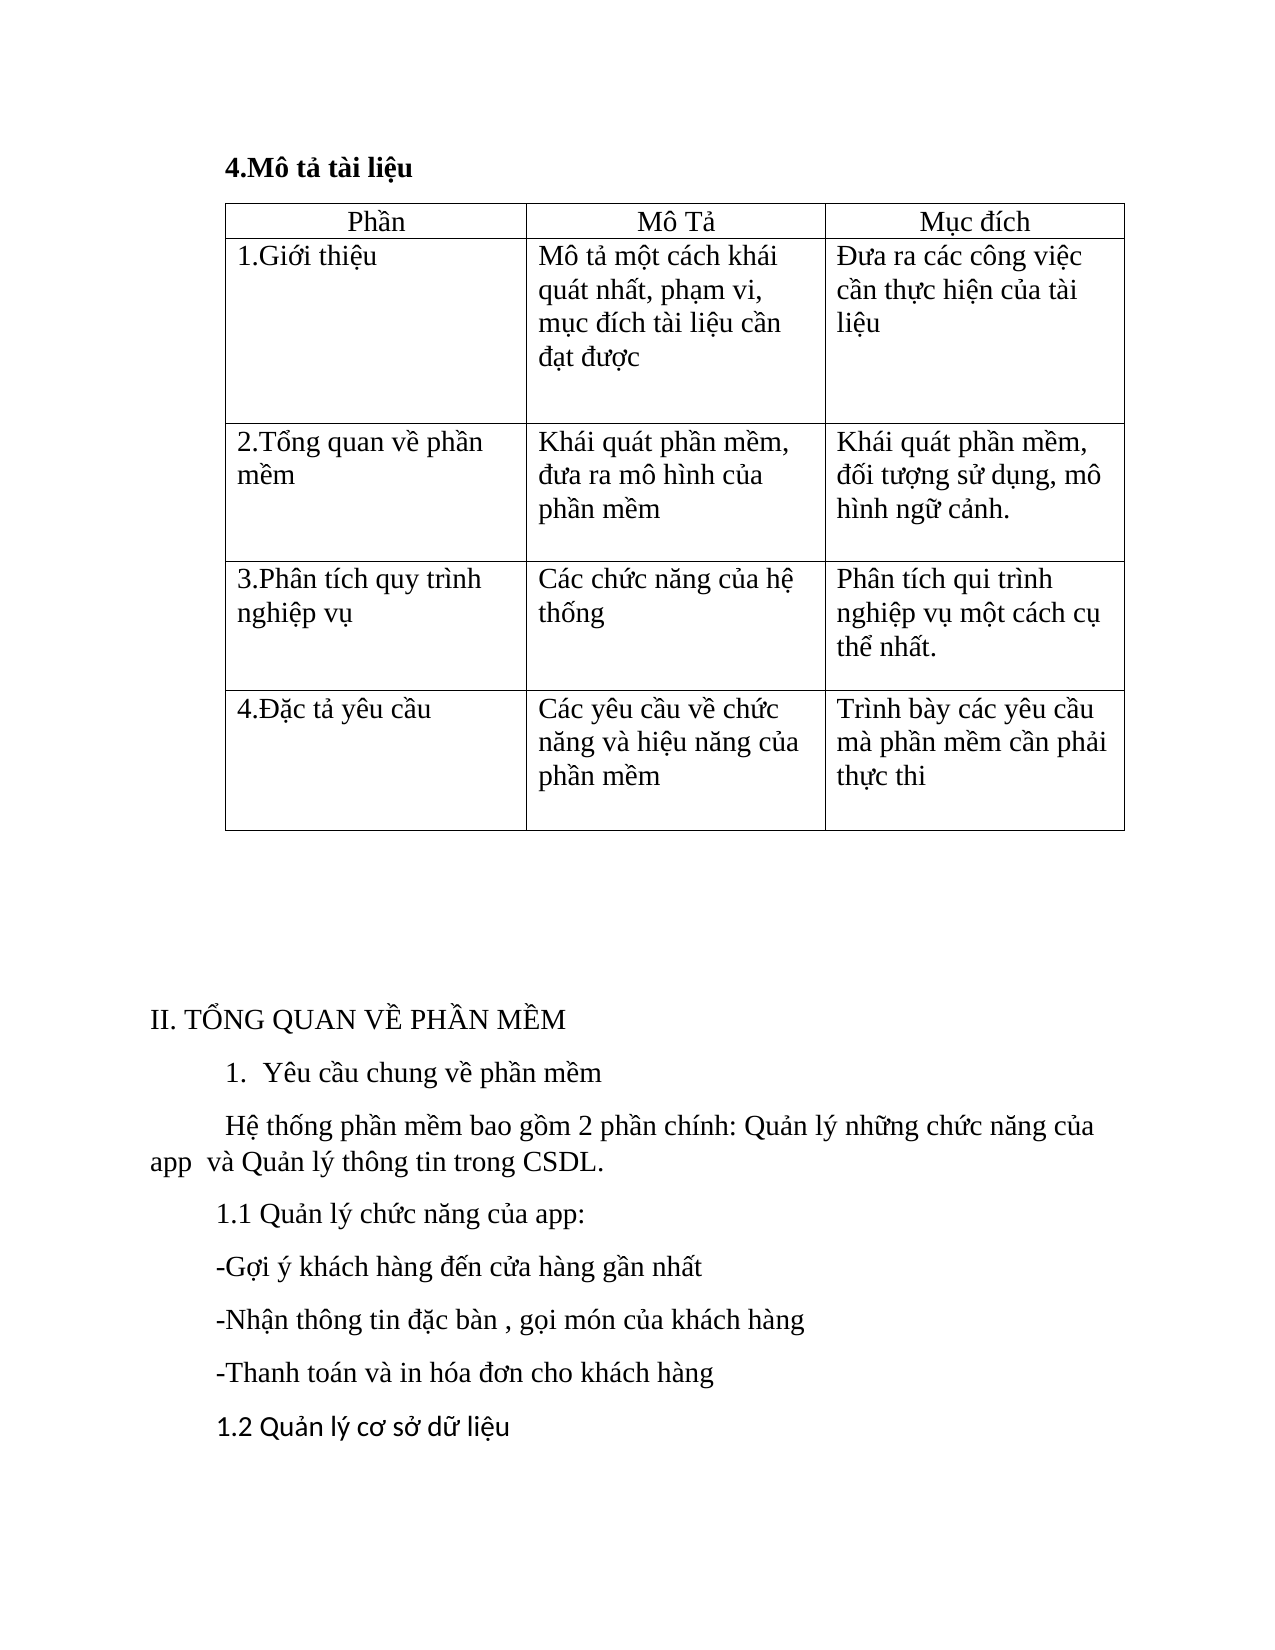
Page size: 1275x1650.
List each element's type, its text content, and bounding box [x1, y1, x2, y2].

table_cell 1.Giới thiệu [226, 239, 526, 423]
table_cell Đưa ra các công việc cần thực hiện của tài liệu [826, 239, 1124, 423]
table_cell Các yêu cầu về chức năng và hiệu năng của phần mềm [527, 691, 825, 830]
list Quản lý chức năng của app: [216, 1197, 1125, 1230]
table_header Mục đích [826, 204, 1124, 237]
text II. TỔNG QUAN VỀ PHẦN MỀM [150, 1002, 1125, 1036]
table_header Phần [226, 204, 526, 237]
table_cell 4.Đặc tả yêu cầu [226, 691, 526, 830]
table_cell Phân tích qui trình nghiệp vụ một cách cụ thể nhất. [826, 562, 1124, 690]
text -Thanh toán và in hóa đơn cho khách hàng [216, 1355, 1125, 1388]
table_cell Mô tả một cách khái quát nhất, phạm vi, mục đích tài liệu cần đạt được [527, 239, 825, 423]
text Hệ thống phần mềm bao gồm 2 phần chính: Quản lý những chức năng của app và Quản lý thông tin trong CSDL. [150, 1108, 1125, 1177]
list Yêu cầu chung về phần mềm [225, 1055, 1125, 1088]
list Quản lý cơ sở dữ liệu [216, 1408, 1125, 1443]
table_cell Các chức năng của hệ thống [527, 562, 825, 690]
table_cell Khái quát phần mềm, đưa ra mô hình của phần mềm [527, 424, 825, 561]
table_cell Khái quát phần mềm, đối tượng sử dụng, mô hình ngữ cảnh. [826, 424, 1124, 561]
table_cell 3.Phân tích quy trình nghiệp vụ [226, 562, 526, 690]
text -Gợi ý khách hàng đến cửa hàng gần nhất [216, 1249, 1125, 1283]
table_cell 2.Tổng quan về phần mềm [226, 424, 526, 561]
text 4.Mô tả tài liệu [225, 150, 1125, 183]
text -Nhận thông tin đặc bàn , gọi món của khách hàng [216, 1302, 1125, 1336]
table_cell Trình bày các yêu cầu mà phần mềm cần phải thực thi [826, 691, 1124, 830]
table_header Mô Tả [527, 204, 825, 237]
